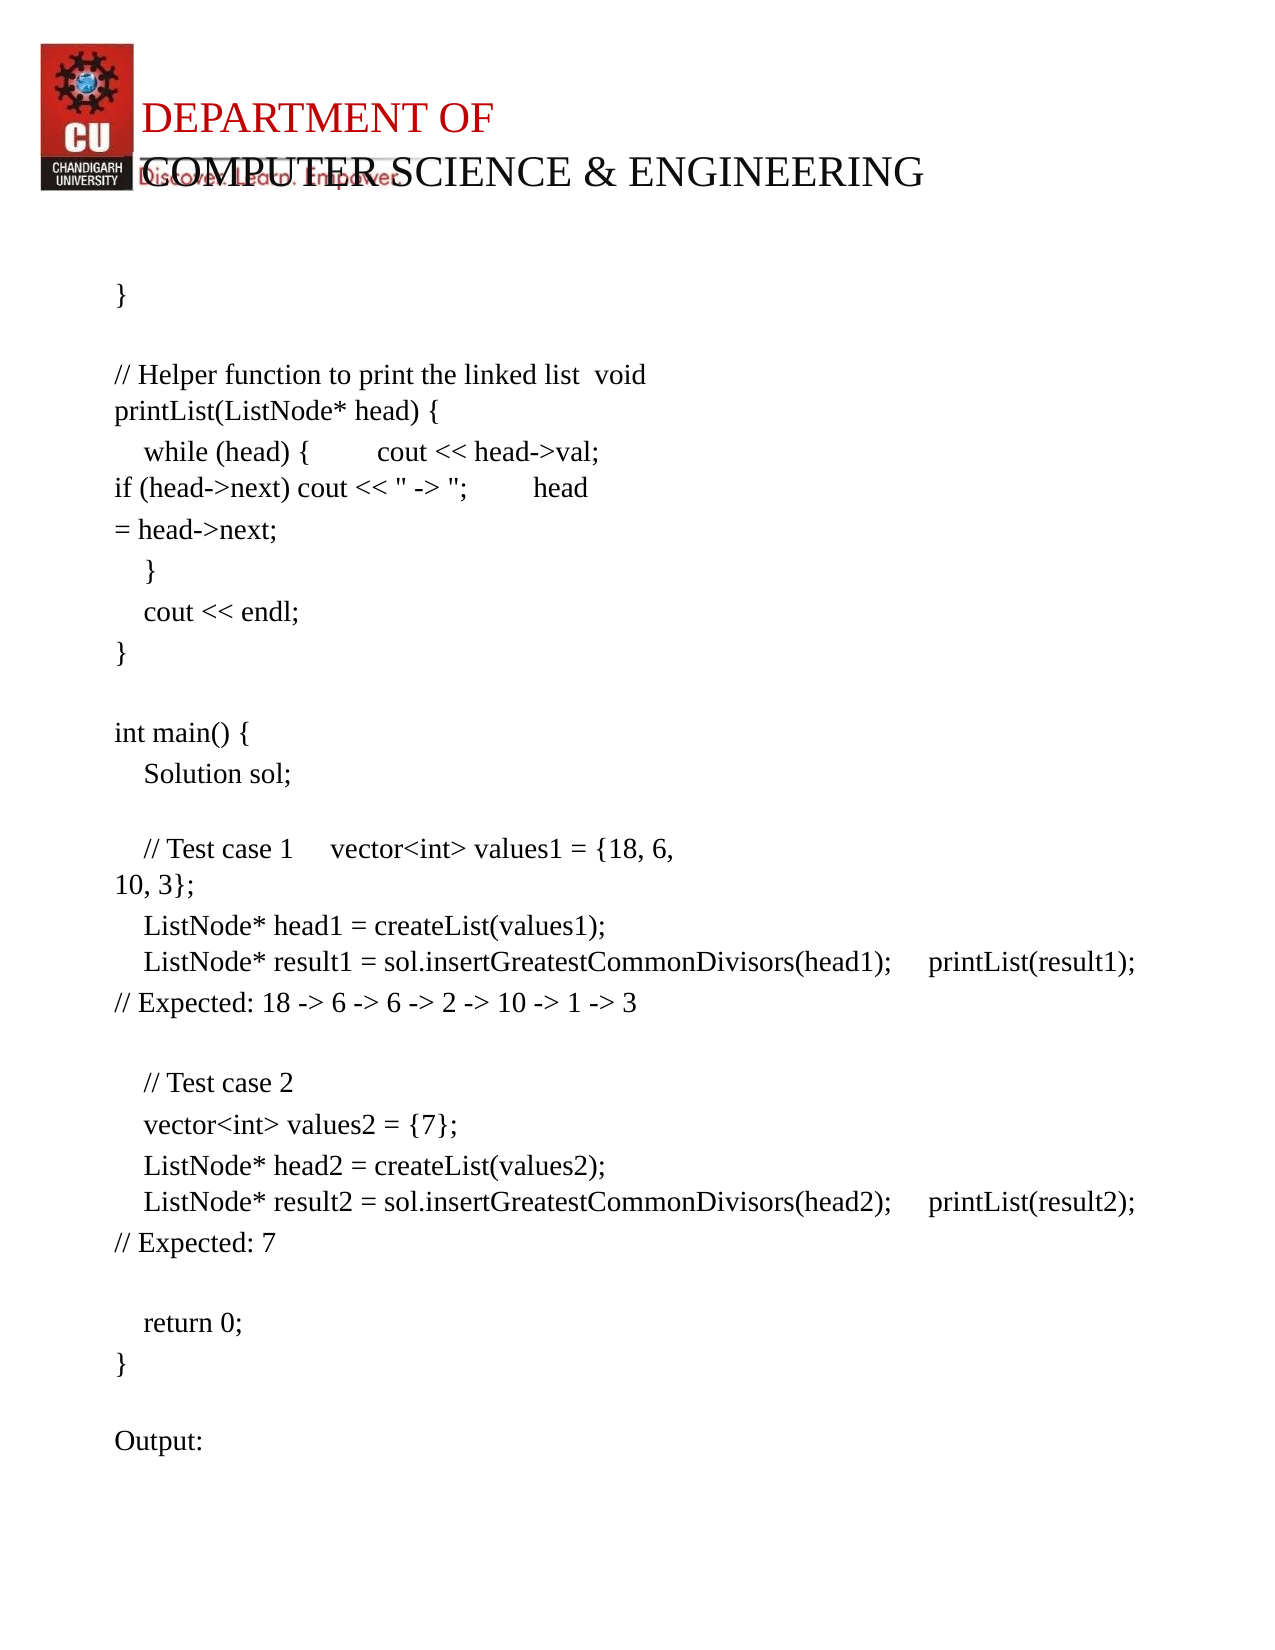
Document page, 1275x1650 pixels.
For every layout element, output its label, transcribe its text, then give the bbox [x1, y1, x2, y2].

picture [40, 43, 529, 191]
text int main() { [114, 715, 1146, 749]
text return 0; [114, 1305, 1146, 1339]
text // Expected: 7 [114, 1225, 1146, 1259]
text ListNode* head1 = createList(values1); [114, 908, 1146, 942]
text cout << endl; [114, 594, 1146, 628]
text = head->next; [114, 512, 1146, 545]
picture [522, 159, 529, 184]
text vector<int> values2 = {7}; [114, 1107, 1146, 1140]
text ListNode* head2 = createList(values2); [114, 1148, 1146, 1181]
text ListNode* result2 = sol.insertGreatestCommonDivisors(head2); printList(result2); [114, 1184, 1146, 1218]
text while (head) { cout << head->val; [114, 434, 1146, 468]
text Solution sol; [114, 756, 1146, 790]
text } [114, 1346, 1146, 1380]
text } [114, 635, 1146, 669]
text ListNode* result1 = sol.insertGreatestCommonDivisors(head1); printList(result1); [114, 944, 1146, 978]
text } [114, 277, 1146, 311]
text // Expected: 18 -> 6 -> 6 -> 2 -> 10 -> 1 -> 3 [114, 986, 1146, 1019]
text Output: [114, 1423, 1146, 1456]
text if (head->next) cout << " -> "; head [114, 471, 1146, 504]
text // Helper function to print the linked list void printList(ListNode* head) { [114, 357, 647, 427]
text // Test case 2 [114, 1066, 1146, 1099]
text // Test case 1 vector<int> values1 = {18, 6, 10, 3}; [114, 831, 675, 901]
text } [114, 553, 1146, 586]
